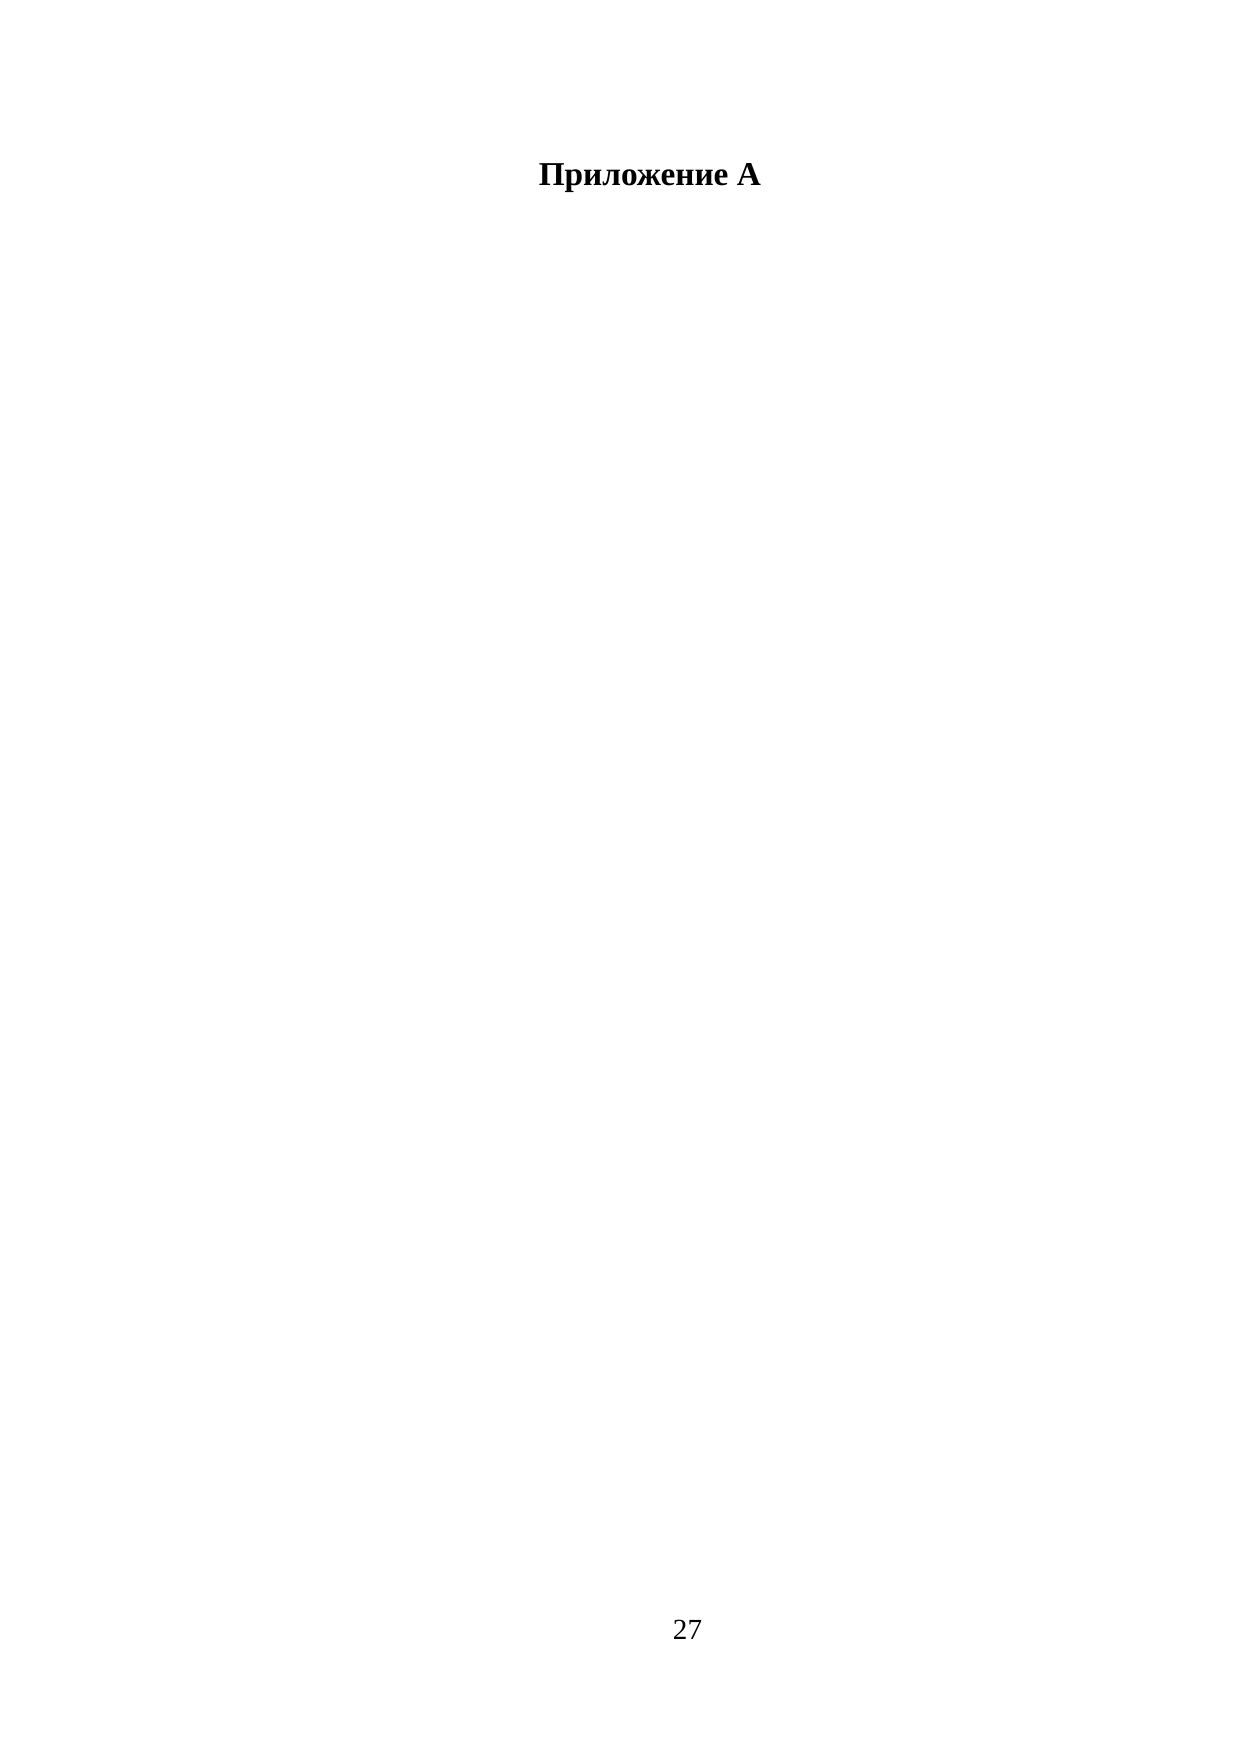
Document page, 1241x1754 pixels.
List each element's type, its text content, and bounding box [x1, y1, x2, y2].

subtitle Приложение А [136, 154, 1163, 193]
